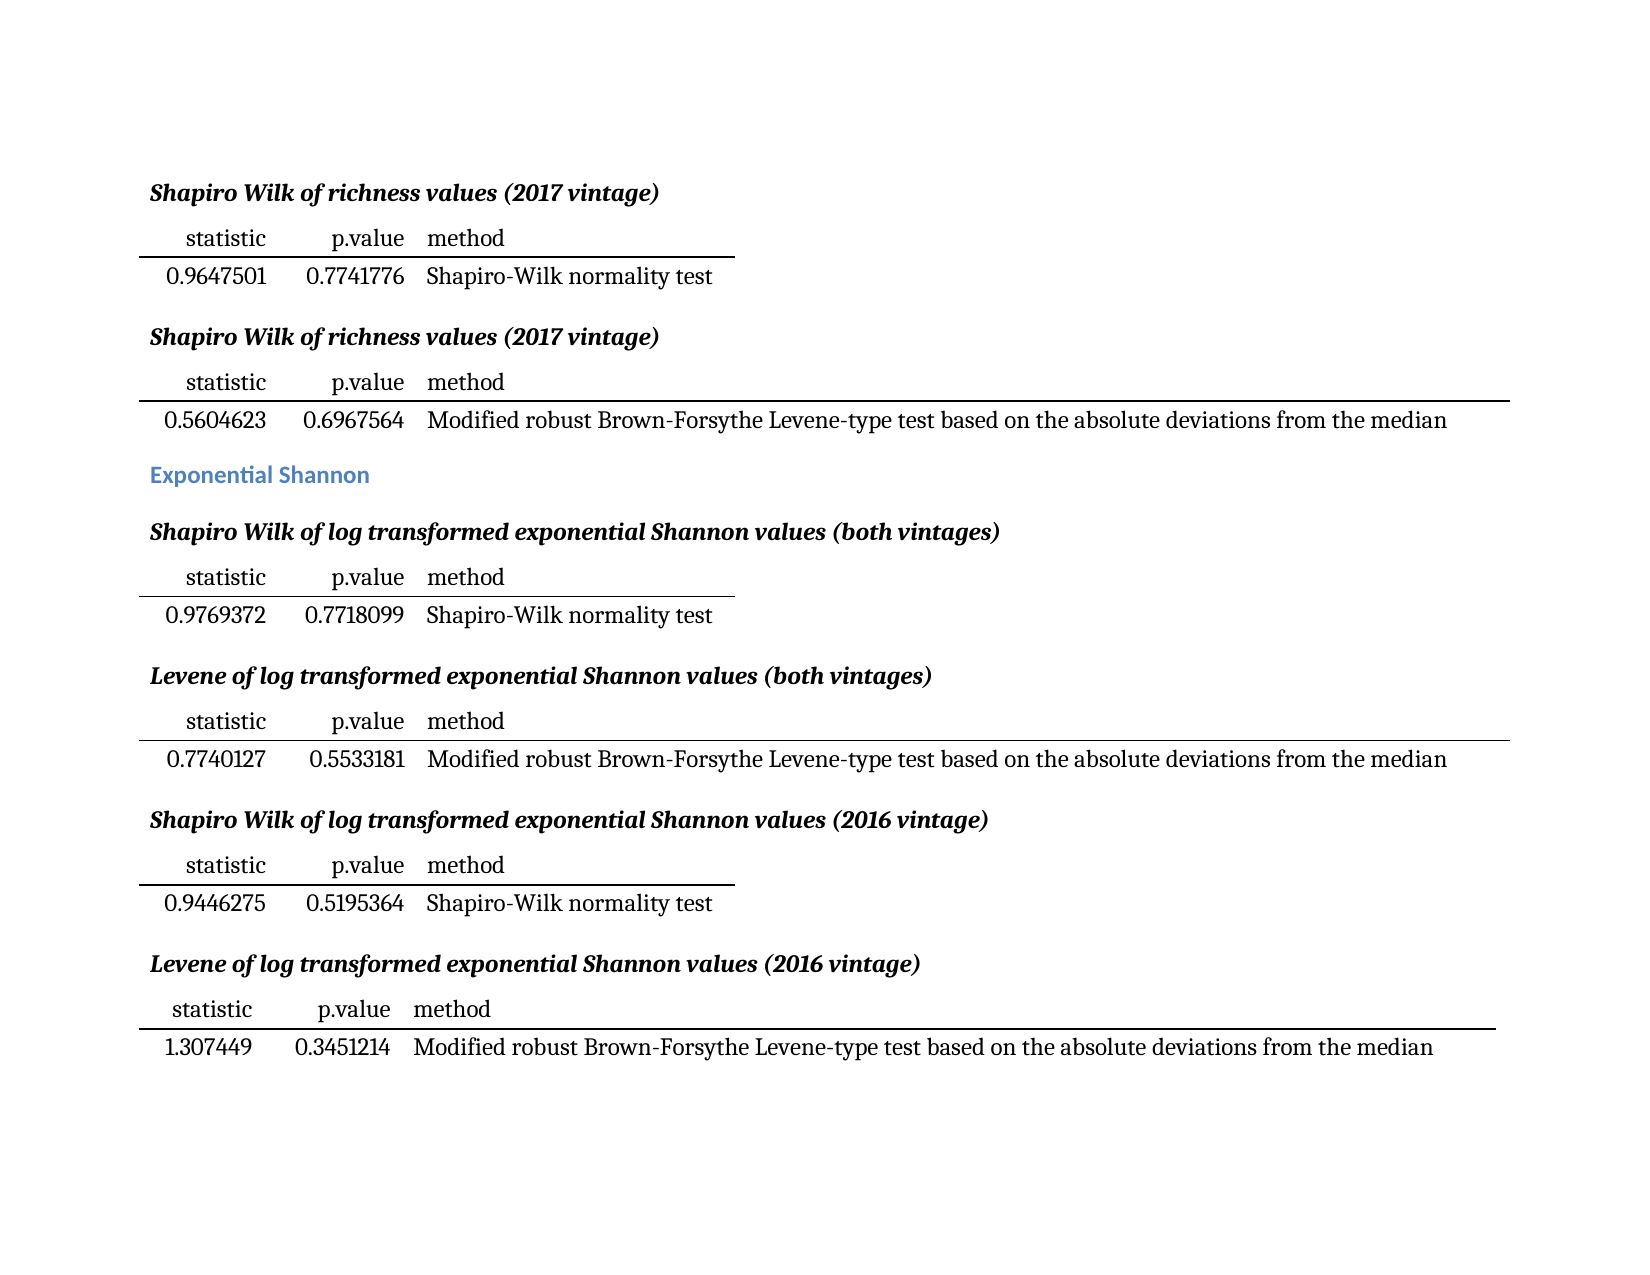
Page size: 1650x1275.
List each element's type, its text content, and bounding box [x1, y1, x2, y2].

table_cell 0.5195364 [277, 886, 416, 922]
table_cell Modified robust Brown-Forsythe Levene-type test based on the absolute deviations from the median [416, 402, 1510, 438]
table_header method [416, 364, 1510, 400]
text Levene of log transformed exponential Shannon values (both vintages) [150, 633, 1500, 691]
table_header p.value [277, 220, 416, 256]
table_cell Modified robust Brown-Forsythe Levene-type test based on the absolute deviations from the median [416, 741, 1510, 778]
table_header statistic [139, 848, 277, 884]
table_cell 0.7740127 [139, 741, 277, 778]
table_cell Shapiro-Wilk normality test [416, 886, 735, 922]
table_header p.value [277, 364, 416, 400]
table_header statistic [139, 704, 277, 740]
table_cell 0.9769372 [139, 597, 277, 633]
table_header method [416, 220, 735, 256]
table_header p.value [277, 704, 416, 740]
text Shapiro Wilk of richness values (2017 vintage) [150, 294, 1500, 352]
table_cell Shapiro-Wilk normality test [416, 597, 735, 633]
text Shapiro Wilk of richness values (2017 vintage) [150, 150, 1500, 207]
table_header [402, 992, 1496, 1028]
table_header p.value [277, 848, 416, 884]
table_cell 0.7741776 [277, 258, 416, 294]
table_cell Shapiro-Wilk normality test [416, 258, 735, 294]
table_header statistic [139, 364, 277, 400]
table_header method [416, 560, 735, 596]
table_header statistic [139, 560, 277, 596]
table_header method [416, 848, 735, 884]
table_header statistic [139, 220, 277, 256]
subtitle Exponential Shannon [150, 459, 1500, 489]
table_cell 0.5604623 [139, 402, 277, 438]
table_cell 0.5533181 [277, 741, 416, 778]
text Shapiro Wilk of log transformed exponential Shannon values (both vintages) [150, 489, 1500, 547]
table_cell 0.9647501 [139, 258, 277, 294]
table_header p.value [263, 992, 402, 1028]
table_header statistic [139, 992, 263, 1028]
table_header method [416, 704, 1510, 740]
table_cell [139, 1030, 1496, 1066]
table_header p.value [277, 560, 416, 596]
text Levene of log transformed exponential Shannon values (2016 vintage) [150, 922, 1500, 979]
text Shapiro Wilk of log transformed exponential Shannon values (2016 vintage) [150, 778, 1500, 835]
table_cell 0.9446275 [139, 886, 277, 922]
table_cell 0.7718099 [277, 597, 416, 633]
table_cell 0.6967564 [277, 402, 416, 438]
